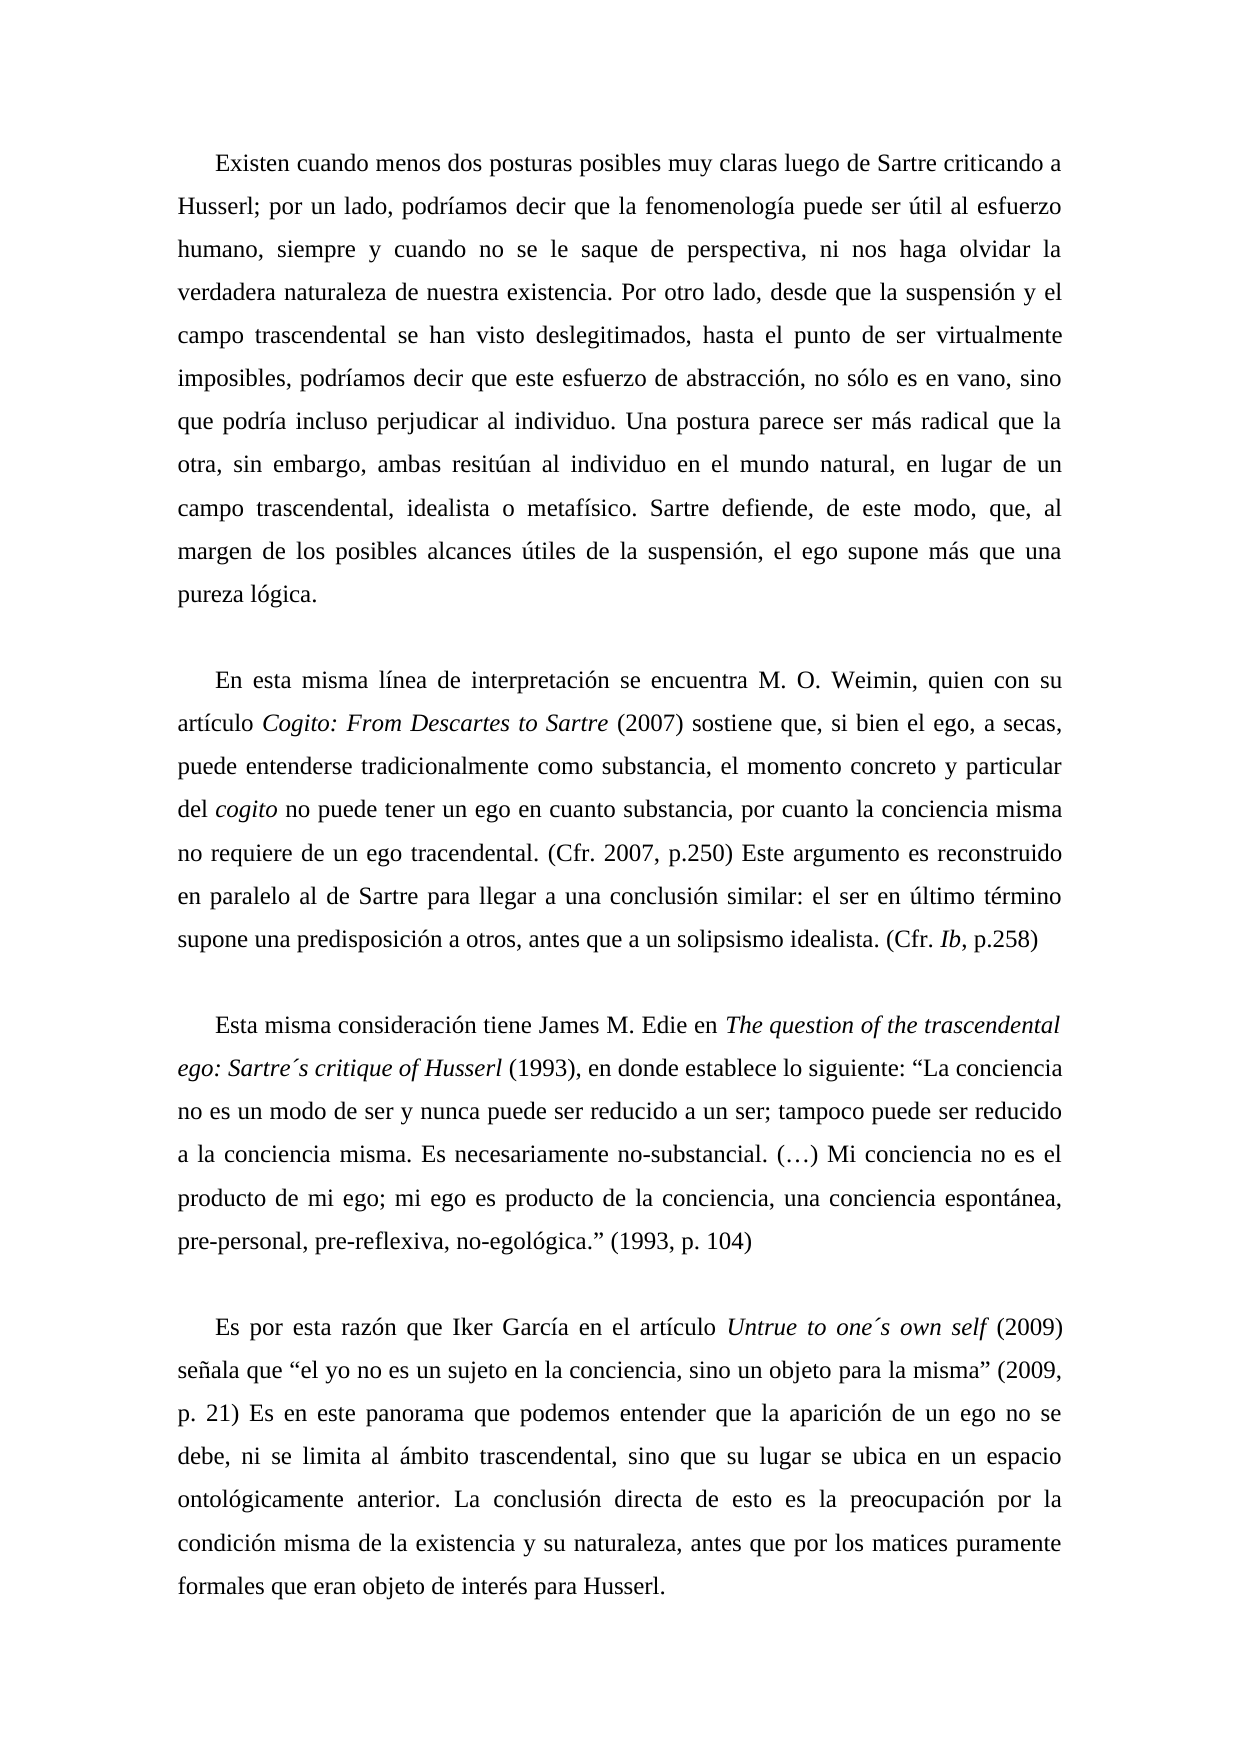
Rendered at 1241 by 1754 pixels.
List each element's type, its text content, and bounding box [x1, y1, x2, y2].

text Existen cuando menos dos posturas posibles muy claras luego de Sartre criticando a Husserl; por un lado, podríamos decir que la fenomenología puede ser útil al esfuerzo humano, siempre y cuando no se le saque de perspectiva, ni nos haga olvidar la verdadera naturaleza de nuestra existencia. Por otro lado, desde que la suspensión y el campo trascendental se han visto deslegitimados, hasta el punto de ser virtualmente imposibles, podríamos decir que este esfuerzo de abstracción, no sólo es en vano, sino que podría incluso perjudicar al individuo. Una postura parece ser más radical que la otra, sin embargo, ambas resitúan al individuo en el mundo natural, en lugar de un campo trascendental, idealista o metafísico. Sartre defiende, de este modo, que, al margen de los posibles alcances útiles de la suspensión, el ego supone más que una pureza lógica. [177, 148, 1063, 608]
text En esta misma línea de interpretación se encuentra M. O. Weimin, quien con su artículo Cogito: From Descartes to Sartre (2007) sostiene que, si bien el ego, a secas, puede entenderse tradicionalmente como substancia, el momento concreto y particular del cogito no puede tener un ego en cuanto substancia, por cuanto la conciencia misma no requiere de un ego tracendental. (Cfr. 2007, p.250) Este argumento es reconstruido en paralelo al de Sartre para llegar a una conclusión similar: el ser en último término supone una predisposición a otros, antes que a un solipsismo idealista. (Cfr. Ib, p.258) [177, 665, 1063, 953]
text Es por esta razón que Iker García en el artículo Untrue to one´s own self (2009) señala que “el yo no es un sujeto en la conciencia, sino un objeto para la misma” (2009, p. 21) Es en este panorama que podemos entender que la aparición de un ego no se debe, ni se limita al ámbito trascendental, sino que su lugar se ubica en un espacio ontológicamente anterior. La conclusión directa de esto es la preocupación por la condición misma de la existencia y su naturaleza, antes que por los matices puramente formales que eran objeto de interés para Husserl. [177, 1312, 1063, 1599]
text Esta misma consideración tiene James M. Edie en The question of the trascendental ego: Sartre´s critique of Husserl (1993), en donde establece lo siguiente: “La conciencia no es un modo de ser y nunca puede ser reducido a un ser; tampoco puede ser reducido a la conciencia misma. Es necesariamente no-substancial. (…) Mi conciencia no es el producto de mi ego; mi ego es producto de la conciencia, una conciencia espontánea, pre-personal, pre-reflexiva, no-egológica.” (1993, p. 104) [177, 1010, 1063, 1254]
